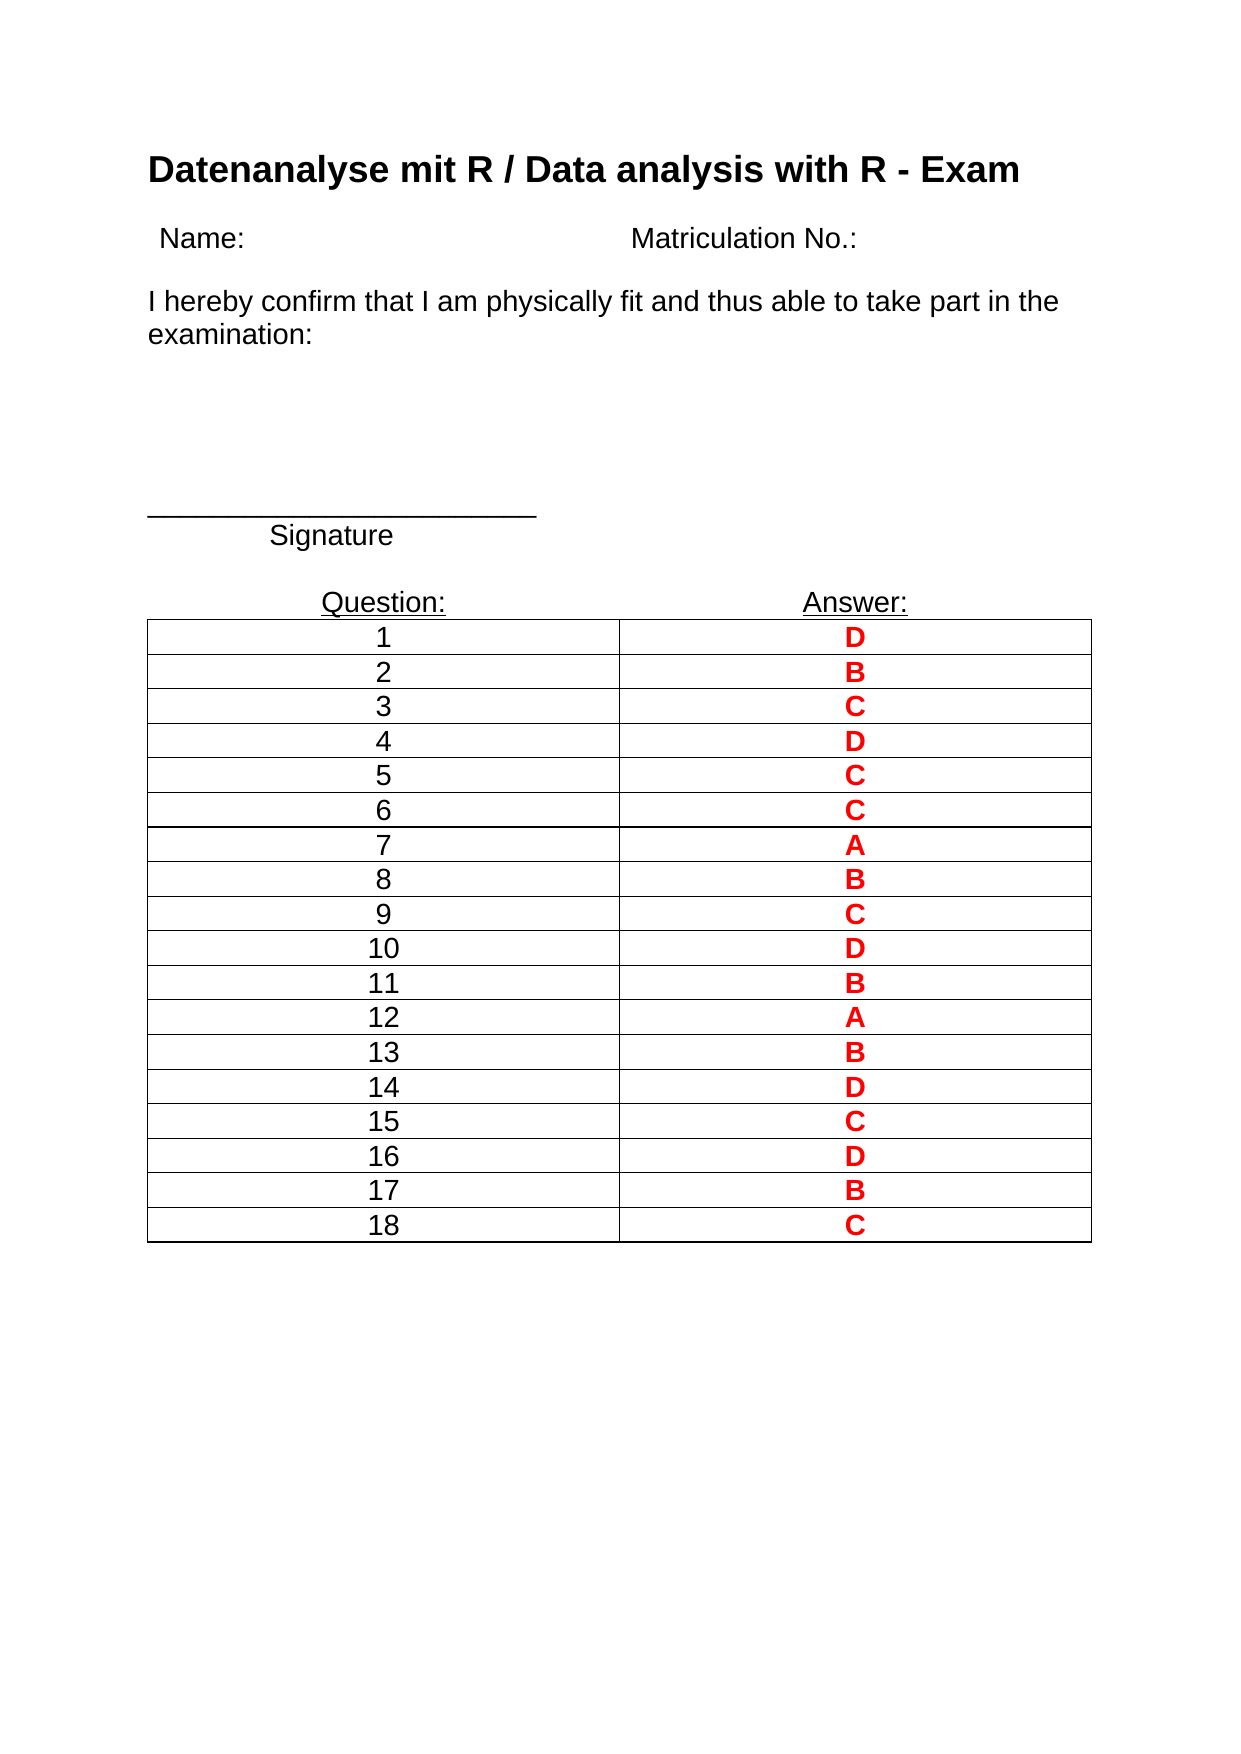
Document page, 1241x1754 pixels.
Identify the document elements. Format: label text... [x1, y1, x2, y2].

table_cell 12 [148, 1000, 619, 1034]
table_cell D [620, 1139, 1091, 1172]
text Signature [148, 518, 1093, 552]
table_cell A [620, 828, 1091, 861]
table_cell B [620, 1173, 1091, 1207]
table_cell C [620, 793, 1091, 826]
table_cell B [620, 966, 1091, 999]
table_cell C [620, 1208, 1091, 1241]
table_cell 5 [148, 758, 619, 792]
table_cell 7 [148, 828, 619, 861]
text I hereby confirm that I am physically fit and thus able to take part in the examination: [148, 283, 1093, 351]
table_cell 10 [148, 931, 619, 965]
table_cell B [620, 655, 1091, 688]
table_cell 9 [148, 897, 619, 930]
table_cell 18 [148, 1208, 619, 1241]
text ________________________ [148, 485, 1093, 518]
table_cell 6 [148, 793, 619, 826]
table_cell 1 [148, 620, 619, 653]
table_cell B [620, 1035, 1091, 1068]
text Datenanalyse mit R / Data analysis with R - Exam [148, 148, 1093, 191]
table_cell 17 [148, 1173, 619, 1207]
table_cell D [620, 620, 1091, 653]
table_cell 15 [148, 1104, 619, 1138]
table_cell 13 [148, 1035, 619, 1068]
table_header Answer: [619, 585, 1091, 619]
table_cell 8 [148, 862, 619, 896]
table_cell 16 [148, 1139, 619, 1172]
table_cell D [620, 724, 1091, 757]
table_cell A [620, 1000, 1091, 1034]
table_cell 2 [148, 655, 619, 688]
table_cell C [620, 1104, 1091, 1138]
table_cell D [620, 1070, 1091, 1103]
table_cell 3 [148, 689, 619, 723]
table_cell C [620, 758, 1091, 792]
table_header Question: [148, 585, 619, 619]
table_cell 11 [148, 966, 619, 999]
table_cell D [620, 931, 1091, 965]
table_header Name: [148, 221, 619, 255]
table_cell 4 [148, 724, 619, 757]
table_cell C [620, 689, 1091, 723]
table_cell C [620, 897, 1091, 930]
table_cell 14 [148, 1070, 619, 1103]
table_cell B [620, 862, 1091, 896]
table_header Matriculation No.: [619, 221, 1091, 255]
